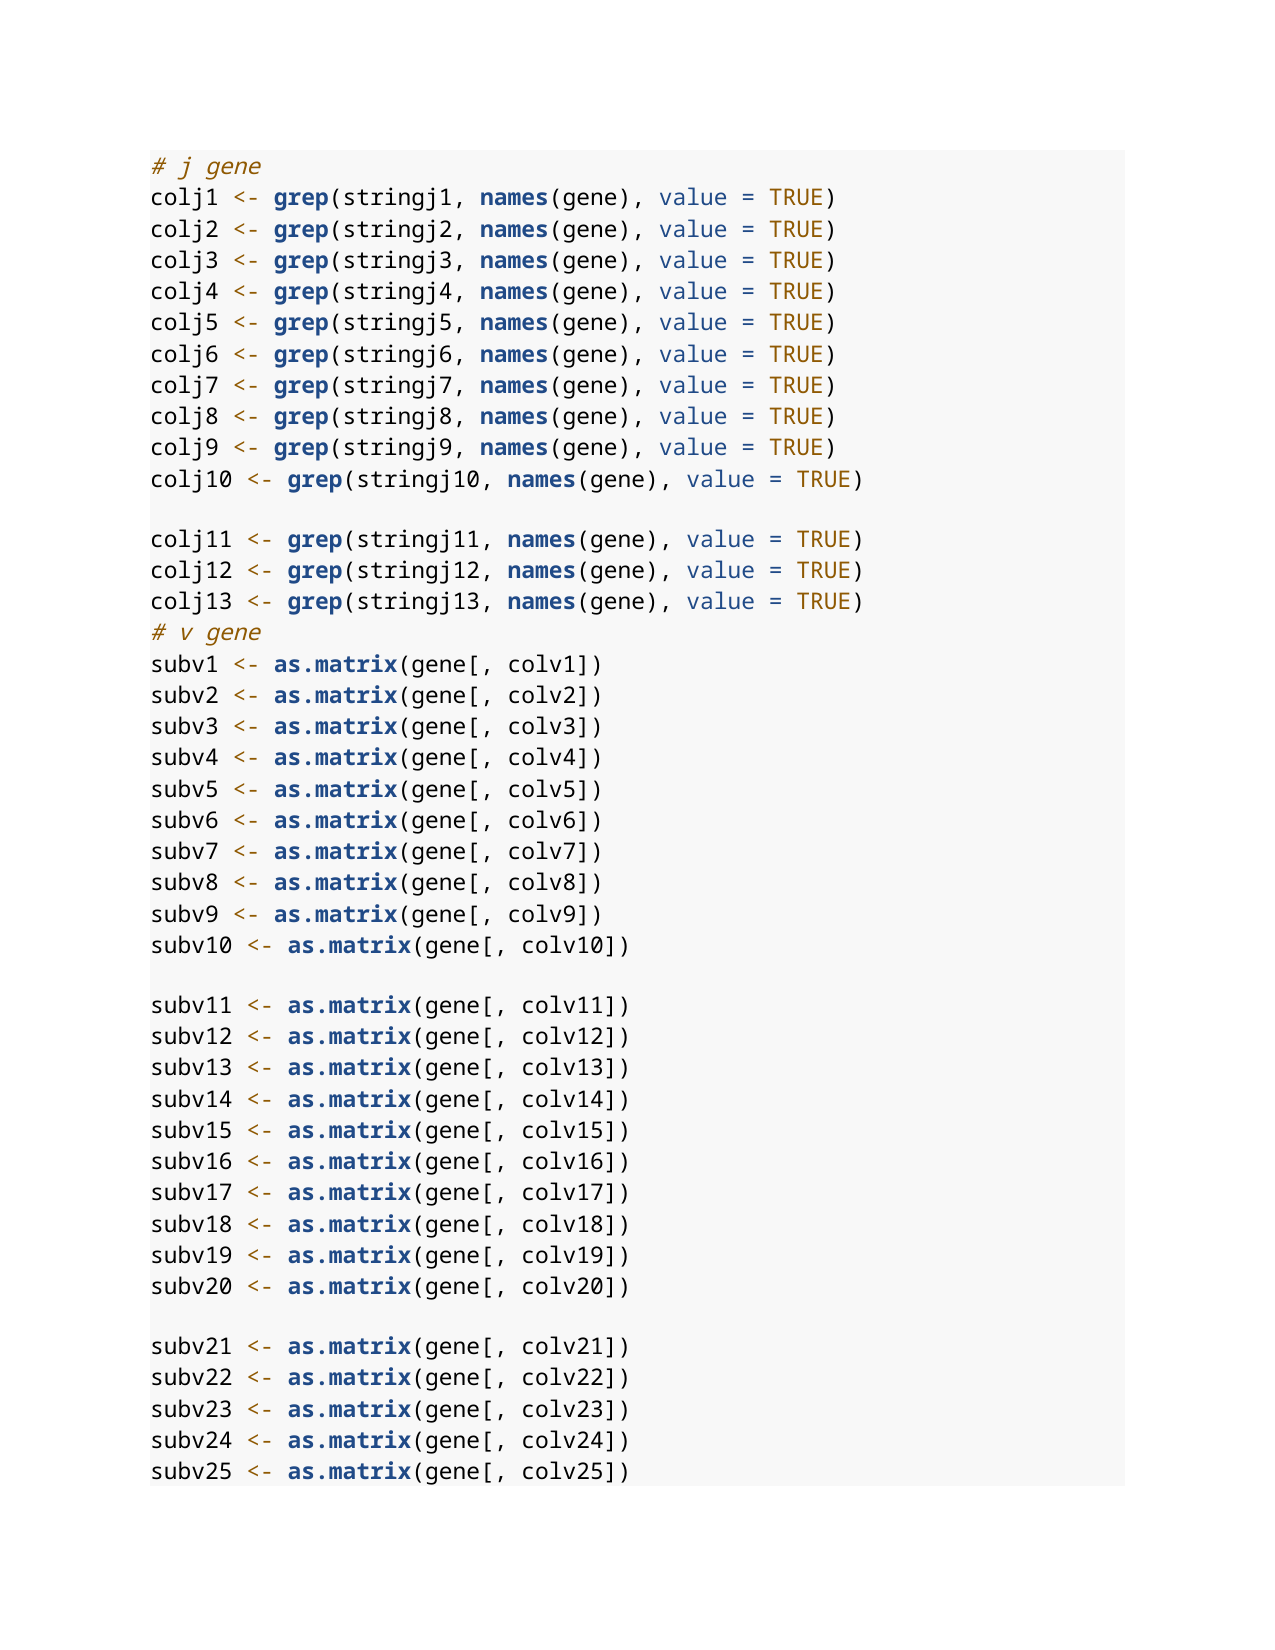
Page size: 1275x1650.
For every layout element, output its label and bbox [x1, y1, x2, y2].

text [150, 150, 1125, 1486]
